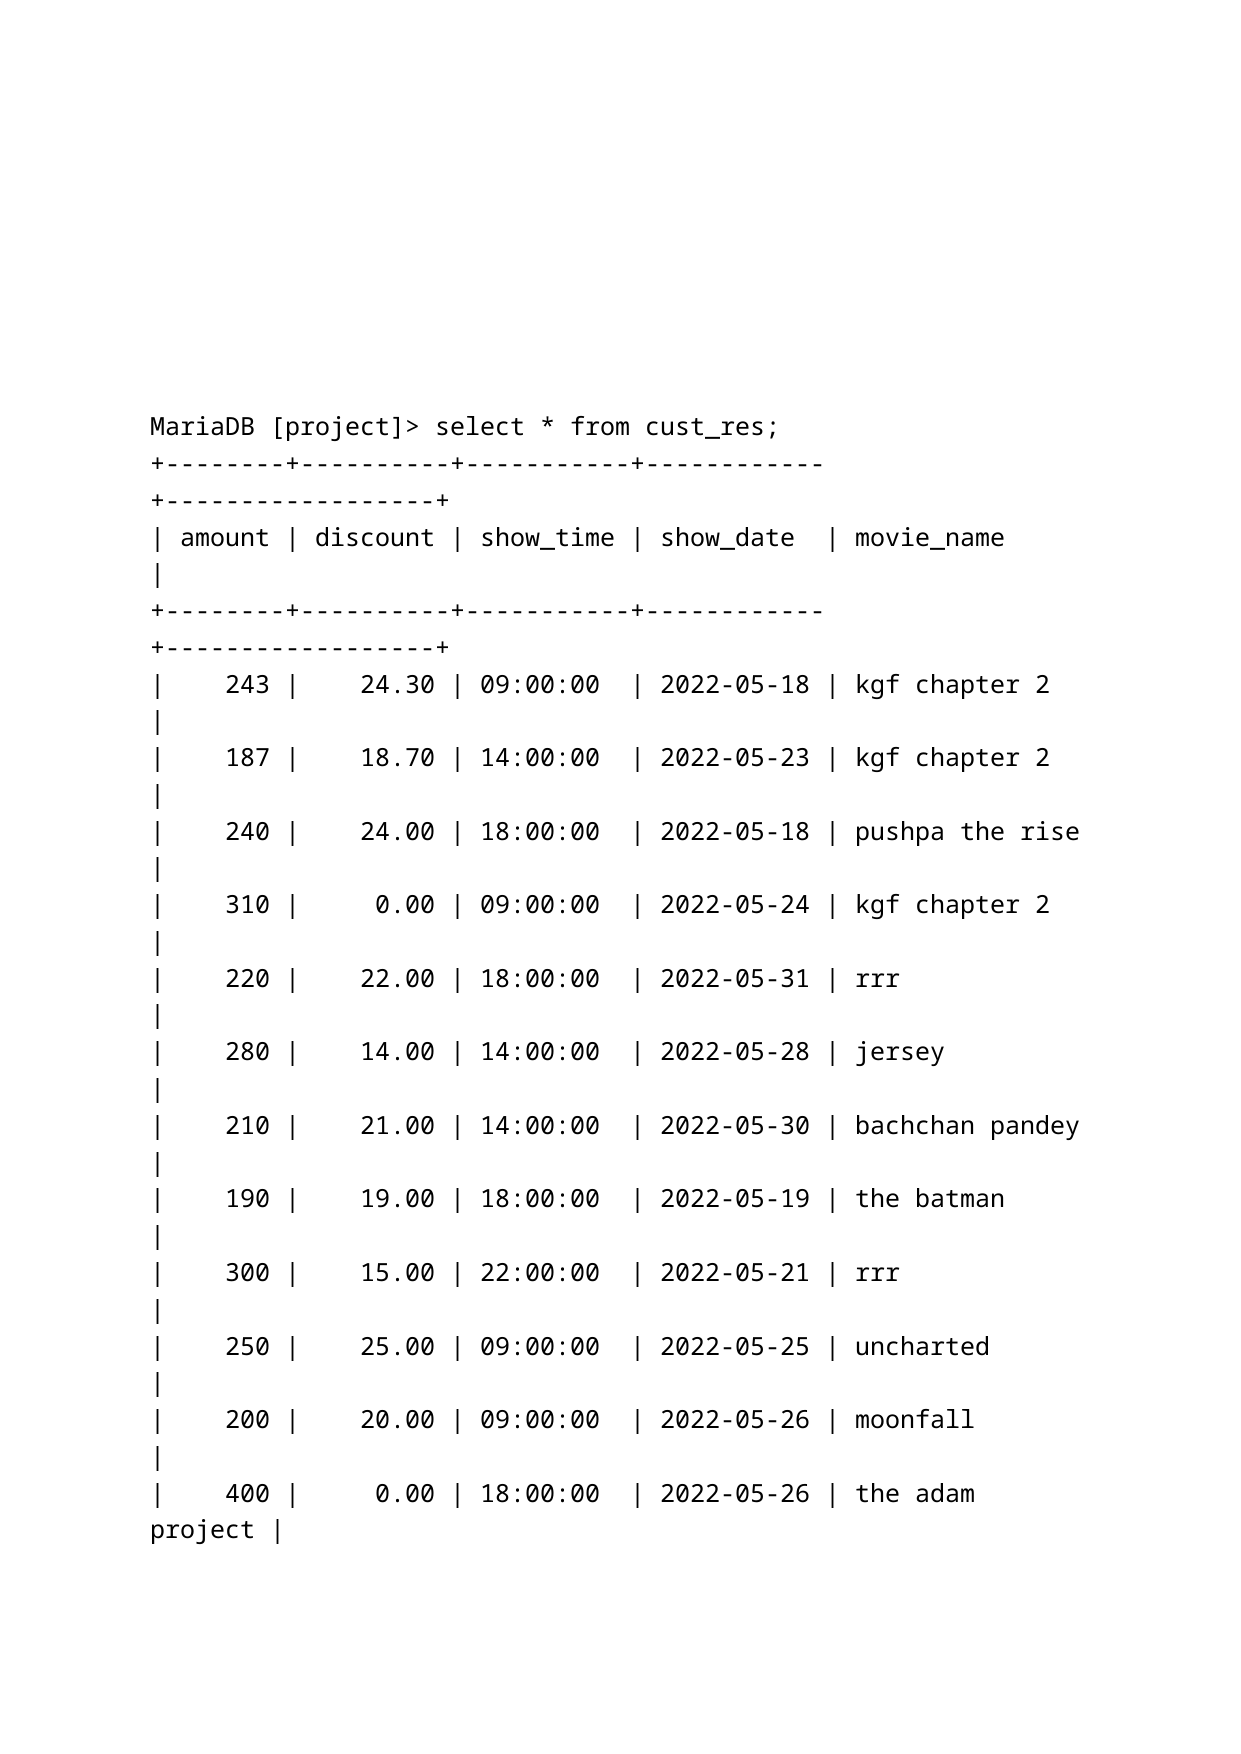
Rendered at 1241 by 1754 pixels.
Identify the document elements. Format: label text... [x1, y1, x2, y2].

text +--------+----------+-----------+------------+------------------+ [150, 593, 1090, 663]
text | 187 | 18.70 | 14:00:00 | 2022-05-23 | kgf chapter 2 | [150, 740, 1090, 811]
text +--------+----------+-----------+------------+------------------+ [150, 446, 1090, 516]
text | 243 | 24.30 | 09:00:00 | 2022-05-18 | kgf chapter 2 | [150, 666, 1090, 737]
text | 280 | 14.00 | 14:00:00 | 2022-05-28 | jersey | [150, 1034, 1090, 1105]
text | 210 | 21.00 | 14:00:00 | 2022-05-30 | bachchan pandey | [150, 1107, 1090, 1178]
text | 400 | 0.00 | 18:00:00 | 2022-05-26 | the adam project | [150, 1475, 1090, 1546]
text | 250 | 25.00 | 09:00:00 | 2022-05-25 | uncharted | [150, 1328, 1090, 1399]
text MariaDB [project]> select * from cust_res; [150, 409, 1090, 443]
text | 200 | 20.00 | 09:00:00 | 2022-05-26 | moonfall | [150, 1402, 1090, 1472]
text | 240 | 24.00 | 18:00:00 | 2022-05-18 | pushpa the rise | [150, 813, 1090, 884]
text | amount | discount | show_time | show_date | movie_name | [150, 519, 1090, 590]
text | 300 | 15.00 | 22:00:00 | 2022-05-21 | rrr | [150, 1254, 1090, 1325]
text | 310 | 0.00 | 09:00:00 | 2022-05-24 | kgf chapter 2 | [150, 887, 1090, 958]
text | 190 | 19.00 | 18:00:00 | 2022-05-19 | the batman | [150, 1181, 1090, 1252]
text | 220 | 22.00 | 18:00:00 | 2022-05-31 | rrr | [150, 960, 1090, 1031]
